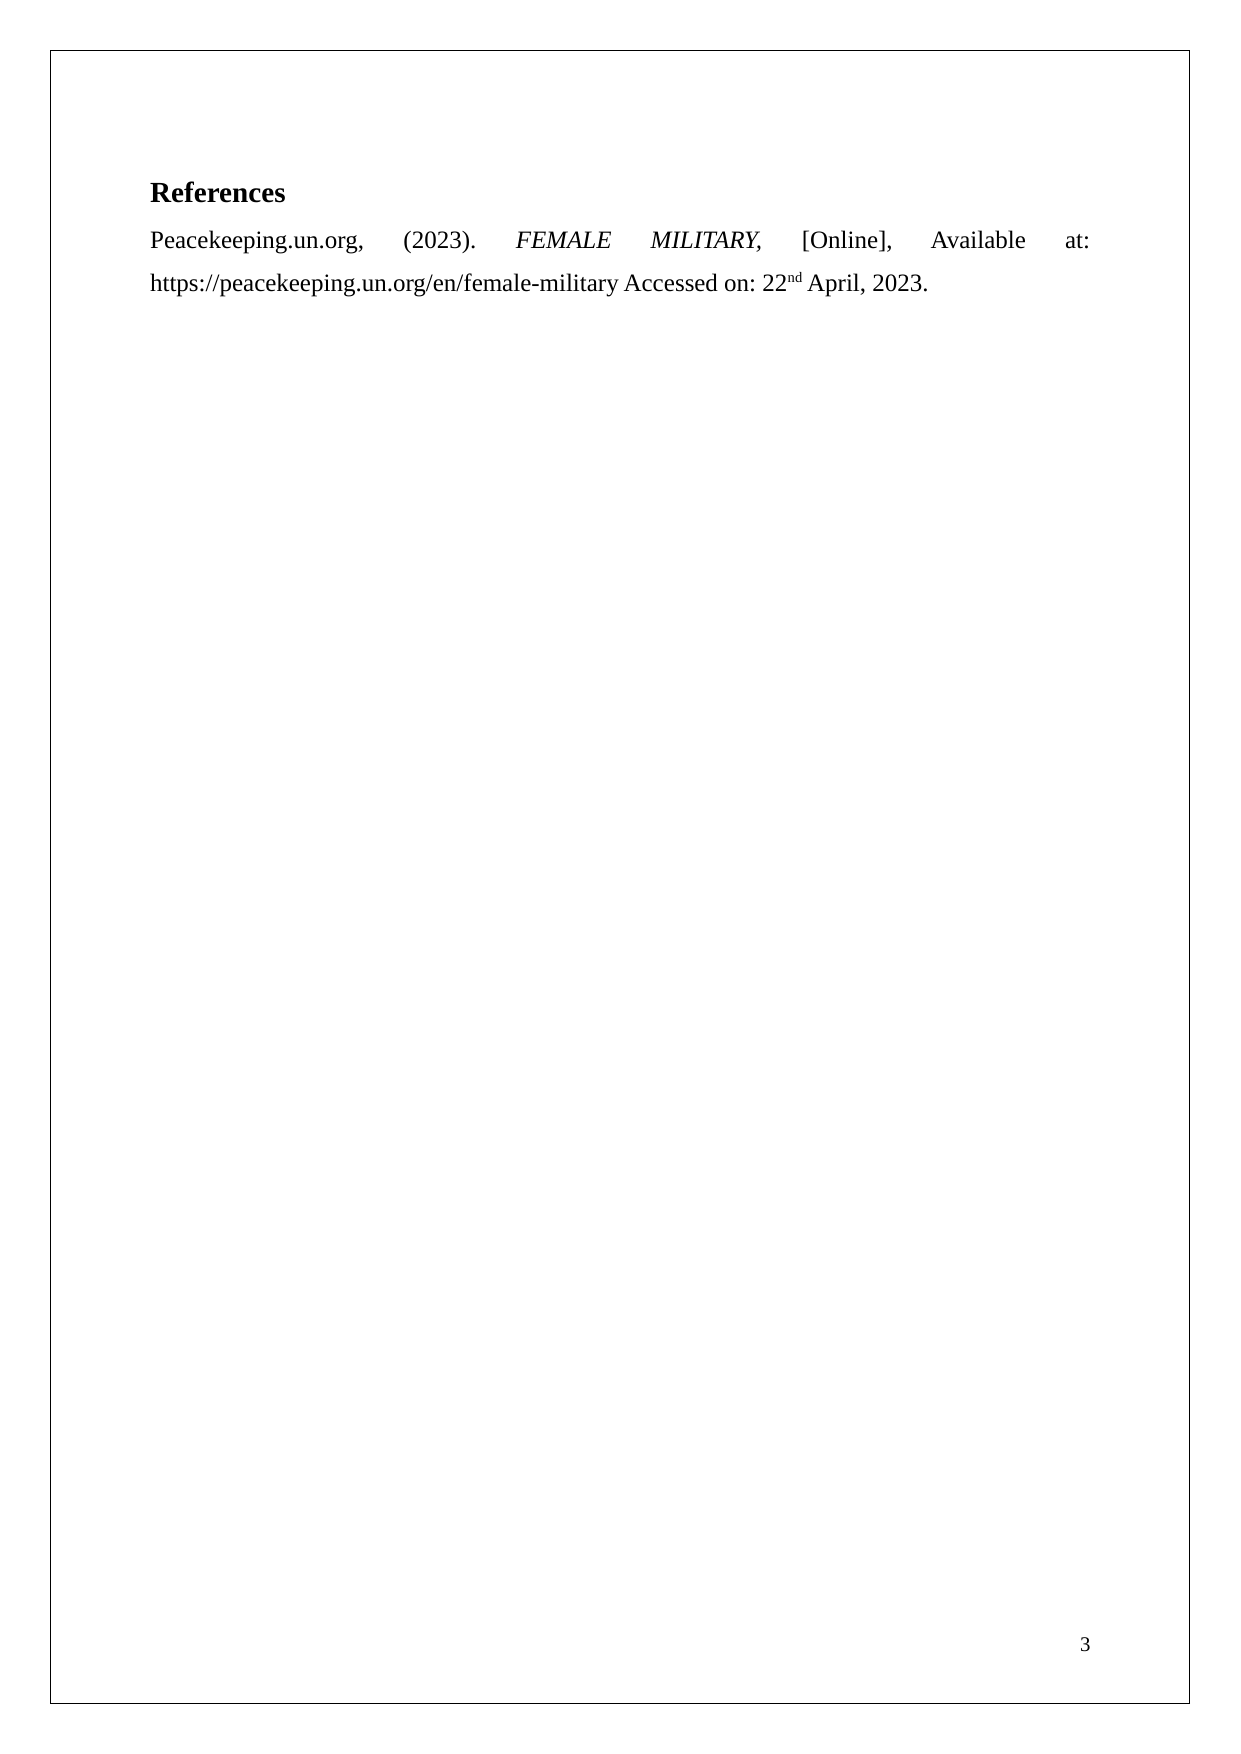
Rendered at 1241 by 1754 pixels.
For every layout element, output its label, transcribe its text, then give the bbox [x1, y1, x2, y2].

subtitle References [150, 175, 1090, 208]
text Peacekeeping.un.org, (2023). FEMALE MILITARY, [Online], Available at: https://peacekeeping.un.org/en/female-military Accessed on: 22nd April, 2023. [150, 225, 1090, 297]
